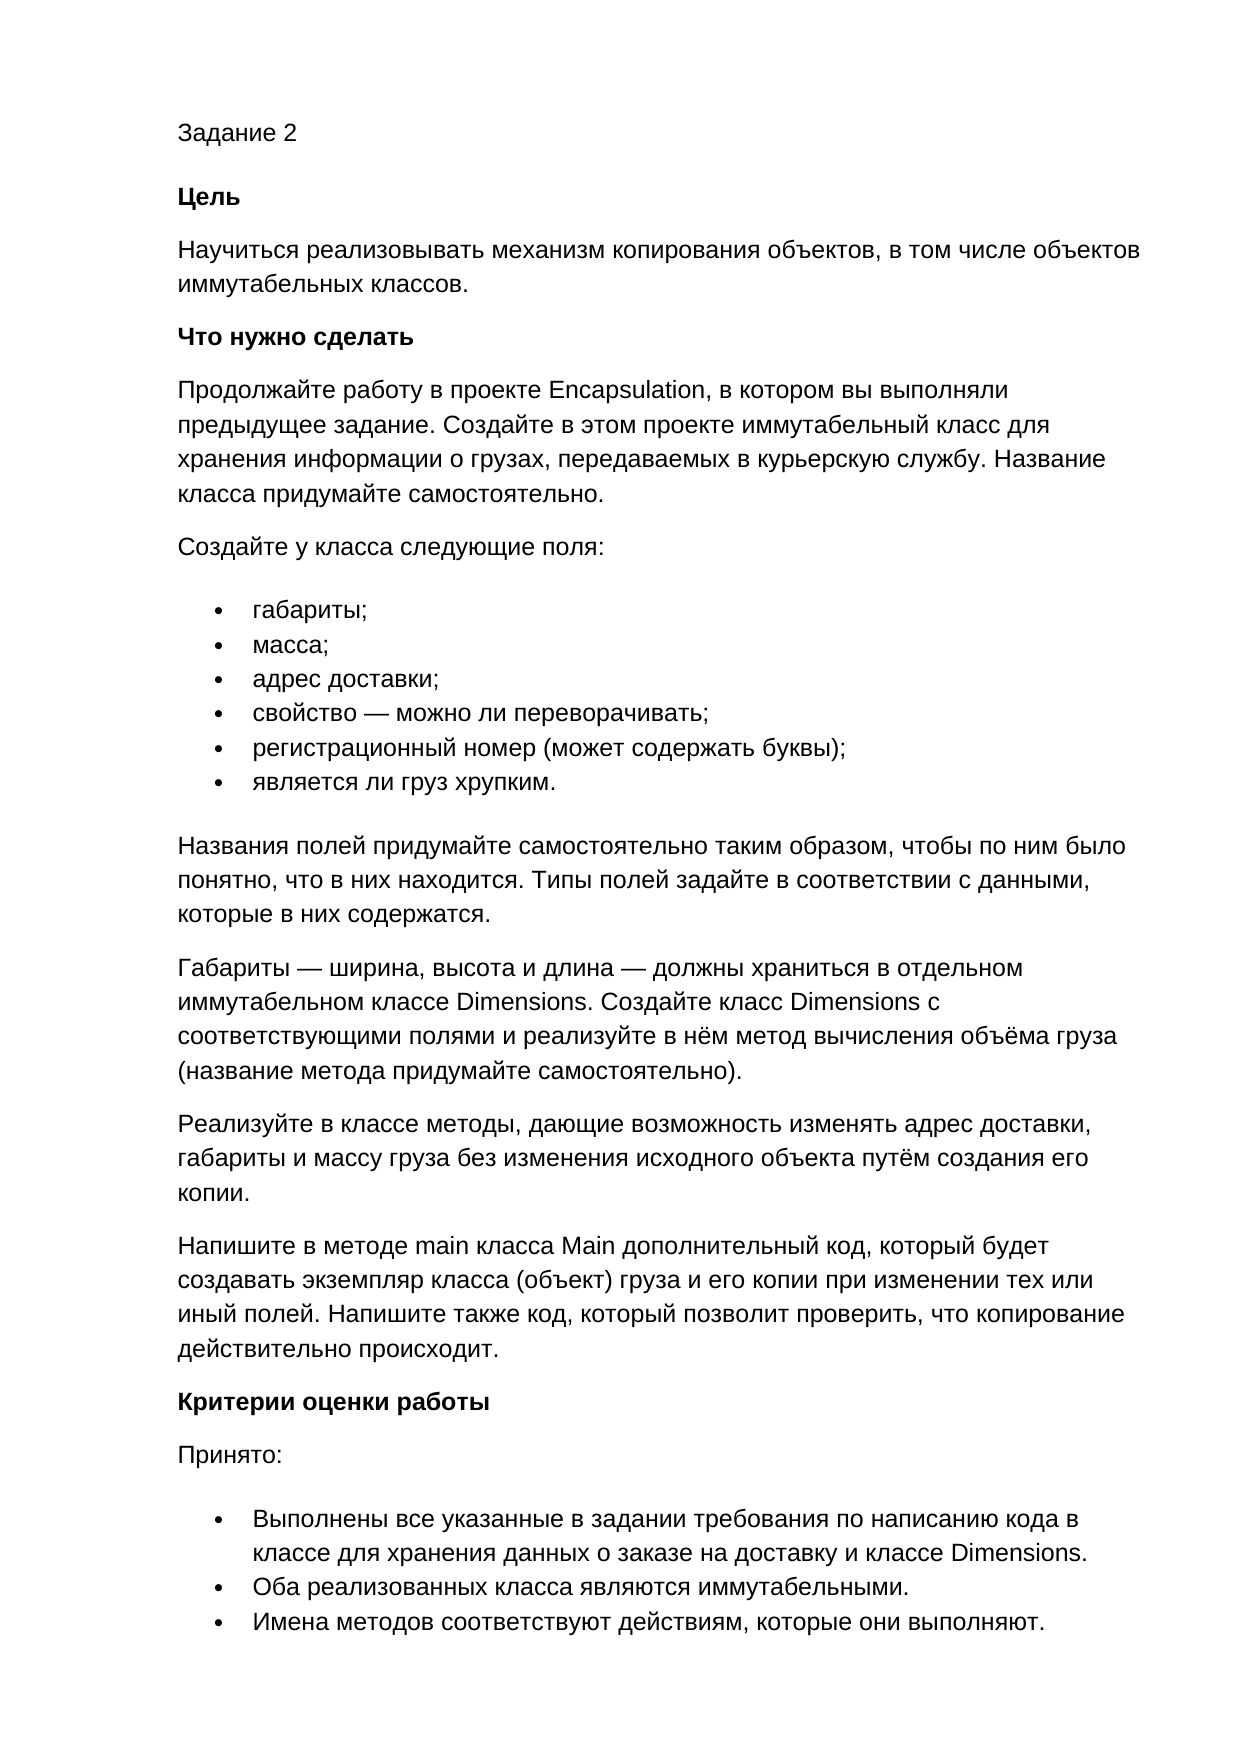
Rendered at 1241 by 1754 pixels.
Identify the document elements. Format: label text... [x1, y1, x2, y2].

text Что нужно сделать [177, 317, 1152, 351]
text Создайте у класса следующие поля: [177, 526, 1152, 560]
list масса; [215, 624, 1152, 658]
list Оба реализованных класса являются иммутабельными. [215, 1567, 1152, 1601]
list является ли груз хрупким. [215, 761, 1152, 796]
text Критерии оценки работы [177, 1381, 1152, 1416]
text Научиться реализовывать механизм копирования объектов, в том числе объектов иммутабельных классов. [177, 229, 1152, 298]
text Габариты — ширина, высота и длина — должны храниться в отдельном иммутабельном классе Dimensions. Создайте класс Dimensions с соответствующими полями и реализуйте в нём метод вычисления объёма груза (название метода придумайте самостоятельно). [177, 947, 1152, 1084]
list регистрационный номер (может содержать буквы); [215, 727, 1152, 761]
list свойство — можно ли переворачивать; [215, 693, 1152, 727]
text Названия полей придумайте самостоятельно таким образом, чтобы по ним было понятно, что в них находится. Типы полей задайте в соответствии с данными, которые в них содержатся. [177, 825, 1152, 928]
text Продолжайте работу в проекте Encapsulation, в котором вы выполняли предыдущее задание. Создайте в этом проекте иммутабельный класс для хранения информации о грузах, передаваемых в курьерскую службу. Название класса придумайте самостоятельно. [177, 370, 1152, 507]
text Напишите в методе main класса Main дополнительный код, который будет создавать экземпляр класса (объект) груза и его копии при изменении тех или иный полей. Напишите также код, который позволит проверить, что копирование действительно происходит. [177, 1225, 1152, 1362]
list габариты; [215, 589, 1152, 624]
text Реализуйте в классе методы, дающие возможность изменять адрес доставки, габариты и массу груза без изменения исходного объекта путём создания его копии. [177, 1103, 1152, 1206]
list адрес доставки; [215, 658, 1152, 693]
text Принято: [177, 1434, 1152, 1469]
list Выполнены все указанные в задании требования по написанию кода в классе для хранения данных о заказе на доставку и классе Dimensions. [215, 1498, 1152, 1567]
text Цель [177, 176, 1152, 210]
text Задание 2 [177, 118, 1152, 147]
list Имена методов соответствуют действиям, которые они выполняют. [215, 1601, 1152, 1635]
